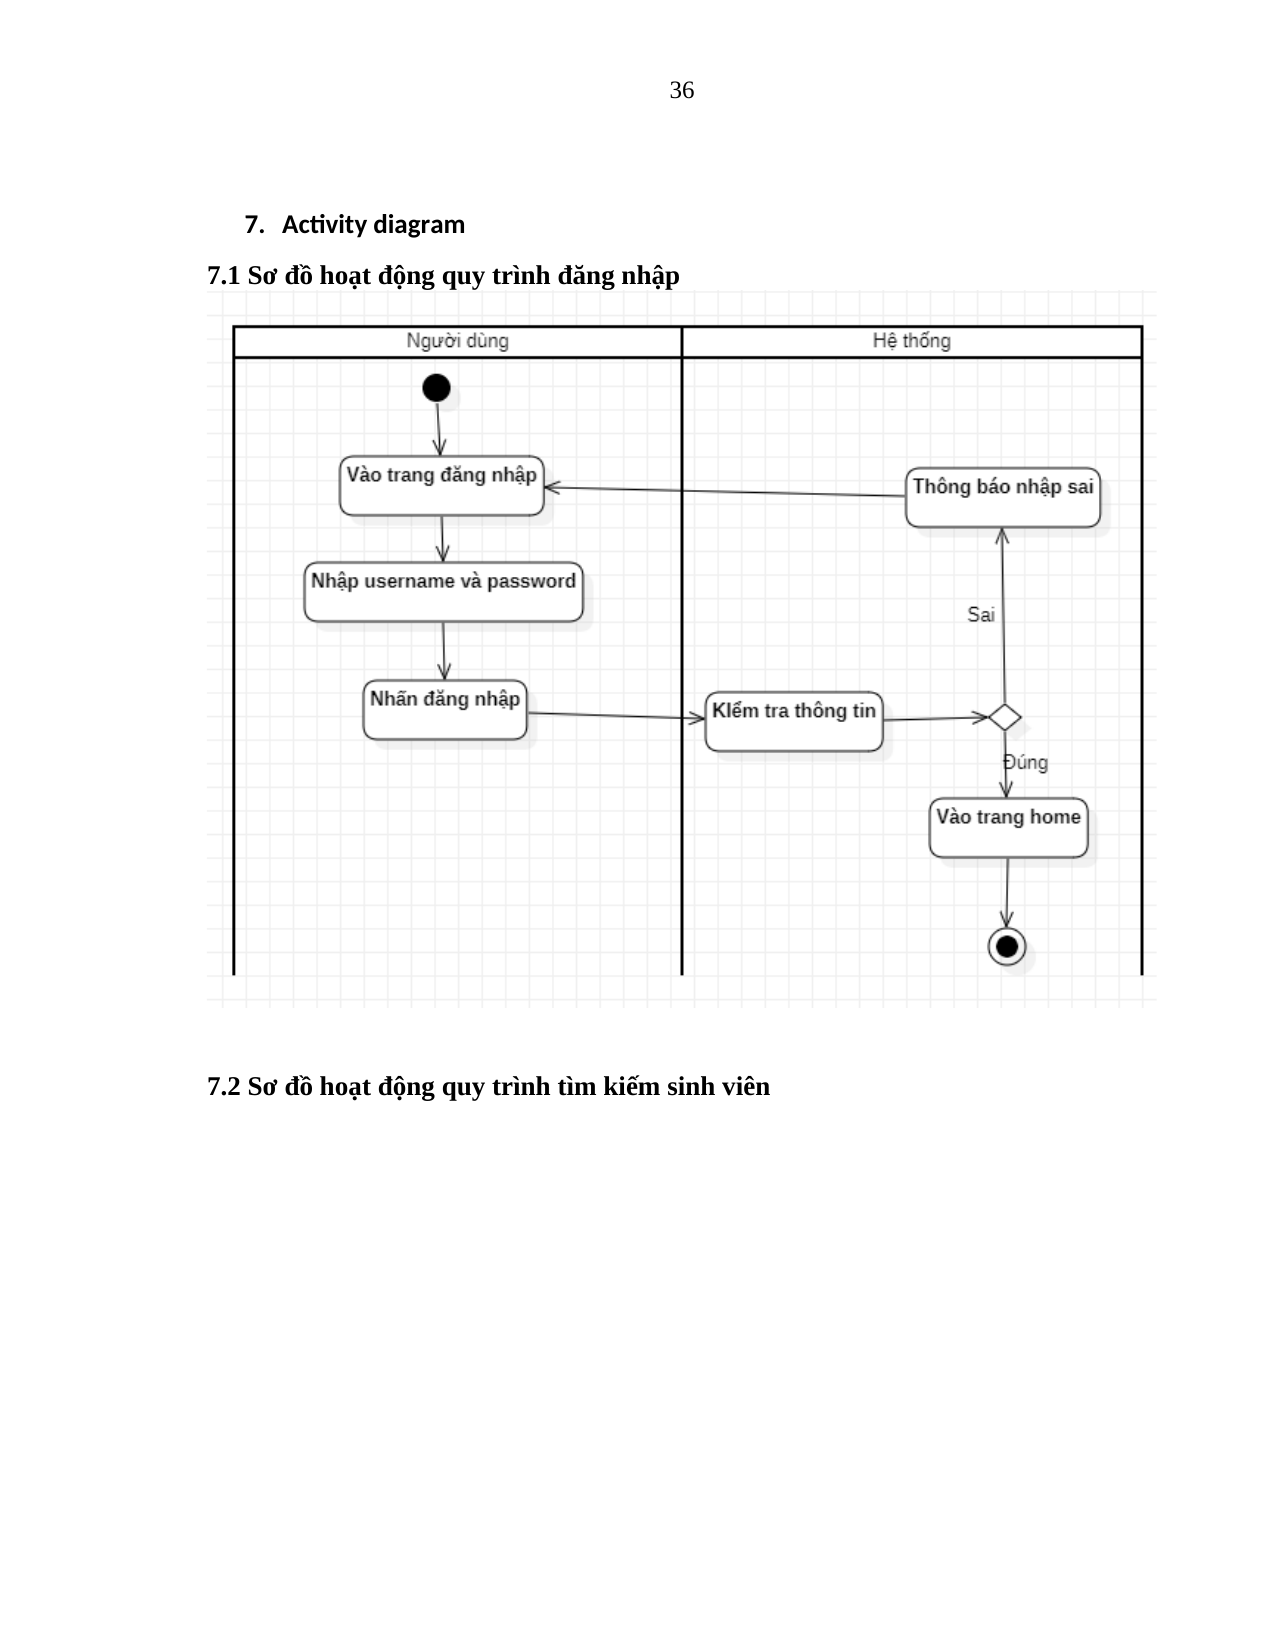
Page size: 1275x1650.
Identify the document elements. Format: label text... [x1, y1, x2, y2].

list Activity diagram [244, 207, 1157, 240]
text 7.1 Sơ đồ hoạt động quy trình đăng nhập [207, 259, 1157, 290]
text 7.2 Sơ đồ hoạt động quy trình tìm kiếm sinh viên [207, 1070, 1157, 1101]
picture [206, 290, 1157, 1008]
